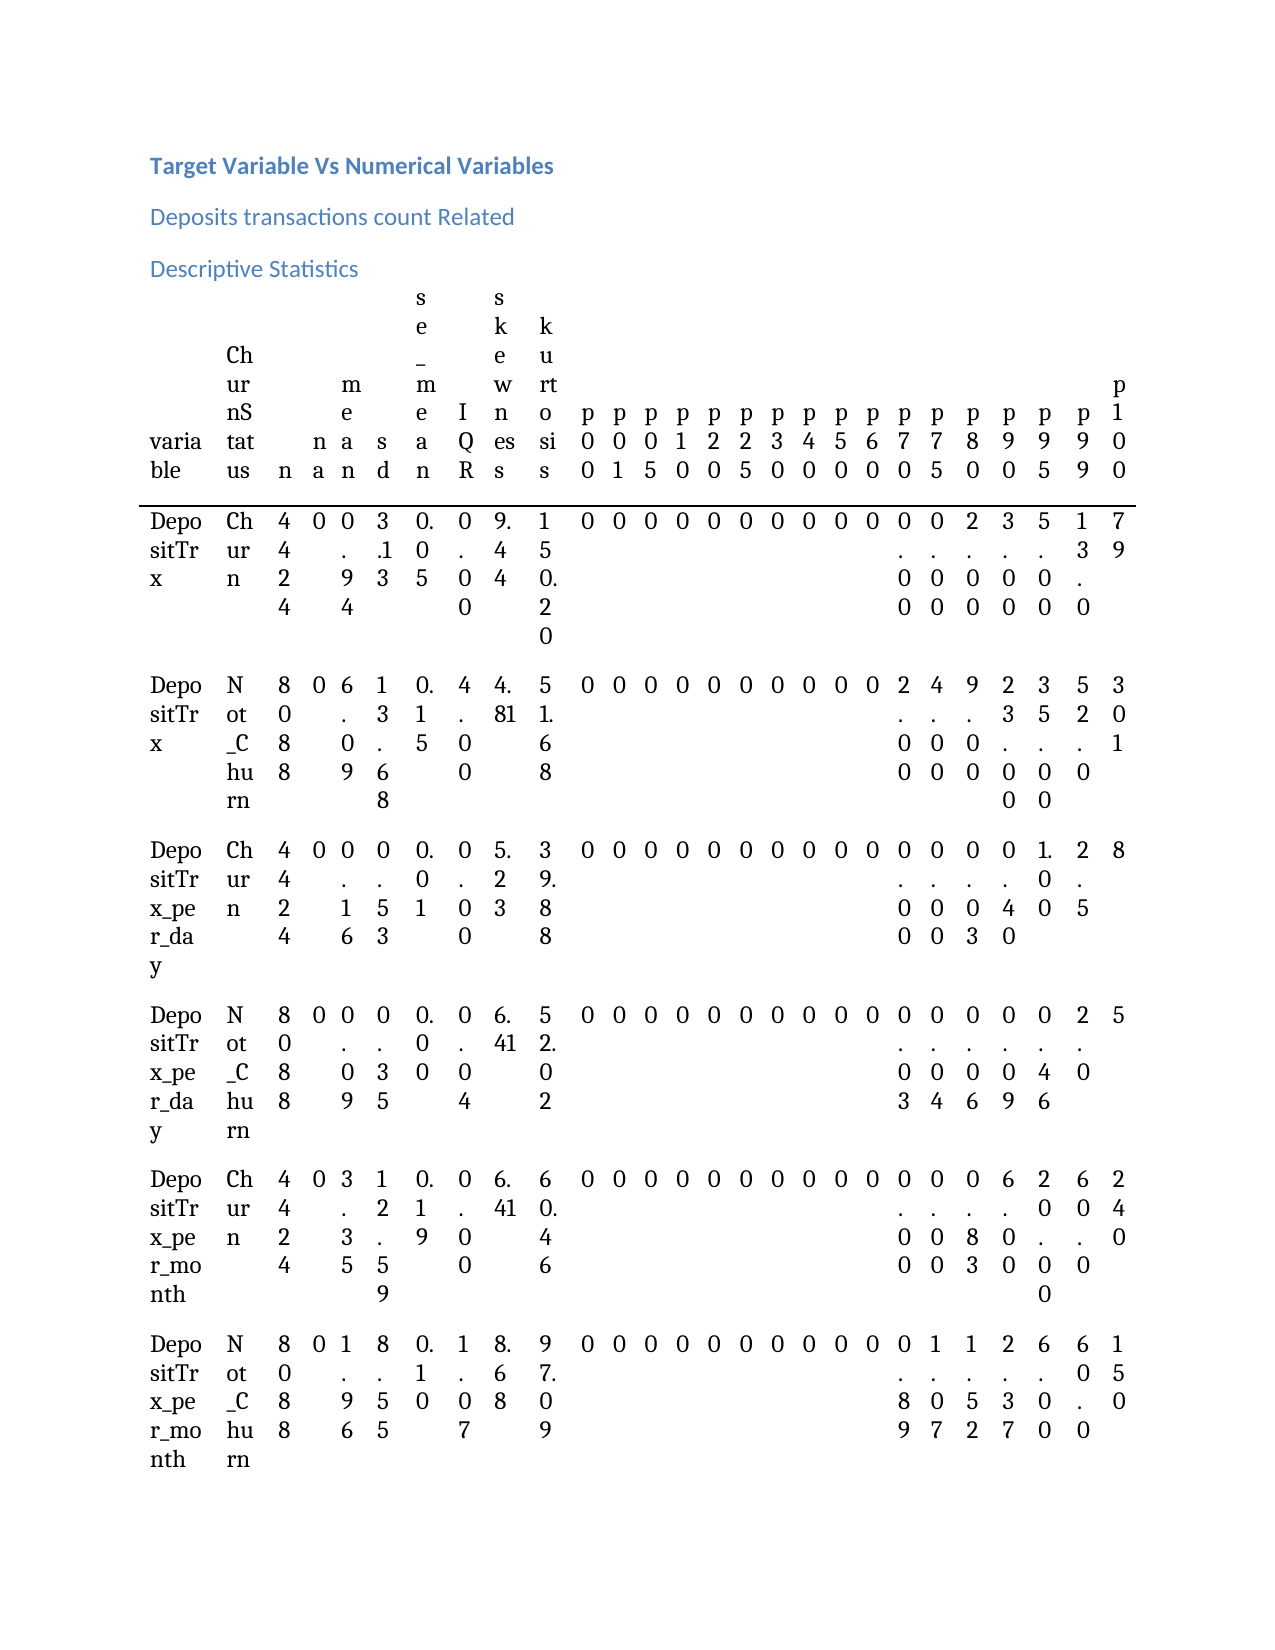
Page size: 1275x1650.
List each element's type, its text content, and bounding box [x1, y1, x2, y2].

table_header p95 [1027, 283, 1066, 505]
table_cell 0 [696, 836, 728, 1001]
table_cell 0 [855, 836, 887, 1001]
table_cell 3.00 [991, 507, 1027, 671]
table_cell 0 [301, 671, 330, 836]
table_cell 0 [665, 507, 696, 671]
table_cell 13.68 [366, 671, 404, 836]
table_cell 0 [696, 671, 728, 836]
table_cell 0.19 [405, 1165, 447, 1330]
table_cell 51.68 [528, 671, 570, 836]
table_header p01 [602, 283, 633, 505]
table_cell DepositTrx_per_month [139, 1165, 215, 1330]
table_cell 0 [791, 1001, 823, 1165]
table_cell 0 [791, 1330, 823, 1494]
table_cell 0 [855, 1001, 887, 1165]
table_cell 0.03 [887, 1001, 919, 1165]
table_cell 0.00 [887, 836, 919, 1001]
table_cell 1.96 [330, 1330, 366, 1494]
table_cell 5.00 [1027, 507, 1066, 671]
table_cell 0 [791, 1165, 823, 1330]
table_cell 0.46 [1027, 1001, 1066, 1165]
table_cell 0 [633, 1330, 665, 1494]
table_cell 0 [823, 1165, 855, 1330]
table_cell 0.00 [919, 836, 955, 1001]
table_header p80 [955, 283, 991, 505]
table_header IQR [447, 283, 483, 505]
table_cell 0 [633, 1165, 665, 1330]
table_cell 0 [633, 1001, 665, 1165]
table_cell 4424 [267, 836, 301, 1001]
table_cell 0.40 [991, 836, 1027, 1001]
table_header se_mean [405, 283, 447, 505]
table_cell Churn [215, 507, 267, 671]
table_cell 0 [728, 507, 760, 671]
table_header p99 [1066, 283, 1101, 505]
table_cell 0 [823, 1330, 855, 1494]
table_header mean [330, 283, 366, 505]
table_cell 0 [301, 507, 330, 671]
table_header sd [366, 283, 404, 505]
table_cell 0 [728, 836, 760, 1001]
table_cell 0 [728, 1001, 760, 1165]
table_cell 2.0 [1066, 1001, 1101, 1165]
table_cell 0 [760, 1165, 791, 1330]
table_cell 0.15 [405, 671, 447, 836]
table_cell 6.00 [991, 1165, 1027, 1330]
table_cell 0 [301, 836, 330, 1001]
table_cell 0 [791, 836, 823, 1001]
subtitle Target Variable Vs Numerical Variables [150, 150, 1125, 181]
table_header kurtosis [528, 283, 570, 505]
table_header skewness [483, 283, 528, 505]
table_cell 0 [602, 1165, 633, 1330]
table_cell 6.09 [330, 671, 366, 836]
table_header p40 [791, 283, 823, 505]
table_header p10 [665, 283, 696, 505]
table_cell 0 [760, 836, 791, 1001]
table_cell 8.68 [483, 1330, 528, 1494]
table_cell 150 [1101, 1330, 1136, 1494]
table_cell 0 [696, 507, 728, 671]
table_header p50 [823, 283, 855, 505]
table_header p70 [887, 283, 919, 505]
table_cell 97.09 [528, 1330, 570, 1494]
table_cell Churn [215, 1165, 267, 1330]
table_cell 0 [633, 507, 665, 671]
table_cell Not_Churn [215, 671, 267, 836]
table_cell Not_Churn [215, 1330, 267, 1494]
table_cell 0.01 [405, 836, 447, 1001]
table_cell 0 [855, 671, 887, 836]
table_header p75 [919, 283, 955, 505]
table_cell 60.0 [1066, 1165, 1101, 1330]
table_cell 2.5 [1066, 836, 1101, 1001]
table_cell 0 [823, 671, 855, 836]
table_cell 0 [823, 507, 855, 671]
table_header p30 [760, 283, 791, 505]
table_cell 1.07 [447, 1330, 483, 1494]
table_cell 4424 [267, 1165, 301, 1330]
table_cell 0 [855, 1330, 887, 1494]
table_header p25 [728, 283, 760, 505]
table_cell 0.03 [955, 836, 991, 1001]
table_cell 4.81 [483, 671, 528, 836]
table_cell 0.00 [447, 836, 483, 1001]
table_cell 0.83 [955, 1165, 991, 1330]
table_cell 0.16 [330, 836, 366, 1001]
table_cell 60.0 [1066, 1330, 1101, 1494]
table_cell 8088 [267, 671, 301, 836]
table_cell 0.00 [919, 1165, 955, 1330]
table_cell 0.94 [330, 507, 366, 671]
table_cell 0 [728, 1165, 760, 1330]
table_cell 3.13 [366, 507, 404, 671]
table_cell 0.06 [955, 1001, 991, 1165]
table_cell 0.09 [330, 1001, 366, 1165]
table_cell 0.00 [405, 1001, 447, 1165]
table_cell 0.00 [919, 507, 955, 671]
subtitle Descriptive Statistics [150, 253, 1125, 283]
table_header n [267, 283, 301, 505]
table_cell 39.88 [528, 836, 570, 1001]
table_cell 0.00 [447, 1165, 483, 1330]
table_cell 0 [570, 1165, 602, 1330]
table_header na [301, 283, 330, 505]
table_cell 0 [760, 1001, 791, 1165]
table_cell 6.41 [483, 1001, 528, 1165]
table_header ChurnStatus [215, 283, 267, 505]
table_cell 0 [665, 1330, 696, 1494]
table_cell 0 [602, 1330, 633, 1494]
table_cell 0 [602, 507, 633, 671]
table_cell 0 [760, 507, 791, 671]
table_cell 0 [696, 1001, 728, 1165]
table_cell 0 [602, 671, 633, 836]
table_cell 0 [791, 507, 823, 671]
table_cell 0.00 [447, 507, 483, 671]
table_header p05 [633, 283, 665, 505]
table_cell 0 [570, 1330, 602, 1494]
table_cell 8088 [267, 1330, 301, 1494]
table_cell 9.44 [483, 507, 528, 671]
table_cell 6.00 [1027, 1330, 1066, 1494]
table_header variable [139, 283, 215, 505]
table_header p20 [696, 283, 728, 505]
table_cell 0 [823, 1001, 855, 1165]
table_cell 0 [633, 671, 665, 836]
table_header p90 [991, 283, 1027, 505]
table_cell 4.00 [447, 671, 483, 836]
table_cell 52.02 [528, 1001, 570, 1165]
table_cell 0 [570, 507, 602, 671]
table_cell 0 [665, 671, 696, 836]
table_cell DepositTrx_per_day [139, 836, 215, 1001]
table_cell 0.00 [887, 1165, 919, 1330]
table_cell 0.53 [366, 836, 404, 1001]
table_cell 0 [791, 671, 823, 836]
table_header p60 [855, 283, 887, 505]
table_cell 5.23 [483, 836, 528, 1001]
table_cell 0 [570, 836, 602, 1001]
table_cell DepositTrx [139, 507, 215, 671]
table_cell 12.59 [366, 1165, 404, 1330]
table_cell 0 [823, 836, 855, 1001]
table_cell 6.41 [483, 1165, 528, 1330]
table_cell 3.35 [330, 1165, 366, 1330]
table_cell 1.52 [955, 1330, 991, 1494]
table_cell 2.37 [991, 1330, 1027, 1494]
table_cell 0 [602, 836, 633, 1001]
table_cell DepositTrx_per_day [139, 1001, 215, 1165]
table_cell 8.55 [366, 1330, 404, 1494]
table_cell 60.46 [528, 1165, 570, 1330]
table_cell 0 [301, 1001, 330, 1165]
table_cell 2.00 [887, 671, 919, 836]
table_cell DepositTrx [139, 671, 215, 836]
table_cell 4424 [267, 507, 301, 671]
table_cell 0 [855, 507, 887, 671]
table_header p00 [570, 283, 602, 505]
table_cell 0 [760, 1330, 791, 1494]
subtitle Deposits transactions count Related [150, 201, 1125, 232]
table_cell 35.00 [1027, 671, 1066, 836]
table_cell 0 [665, 1165, 696, 1330]
table_cell 0 [570, 671, 602, 836]
table_cell DepositTrx_per_month [139, 1330, 215, 1494]
table_cell 0.00 [887, 507, 919, 671]
table_cell 0 [570, 1001, 602, 1165]
table_cell 301 [1101, 671, 1136, 836]
table_cell 8 [1101, 836, 1136, 1001]
table_cell 0 [760, 671, 791, 836]
table_cell 0 [696, 1165, 728, 1330]
table_cell 0 [633, 836, 665, 1001]
table_cell 0 [301, 1330, 330, 1494]
table_cell 0.04 [919, 1001, 955, 1165]
table_cell 0 [696, 1330, 728, 1494]
table_cell 79 [1101, 507, 1136, 671]
table_cell 0.10 [405, 1330, 447, 1494]
table_cell 0.05 [405, 507, 447, 671]
table_cell 0 [665, 836, 696, 1001]
table_cell 0.04 [447, 1001, 483, 1165]
table_cell 9.00 [955, 671, 991, 836]
table_cell 0 [602, 1001, 633, 1165]
table_cell 0.09 [991, 1001, 1027, 1165]
table_cell 5 [1101, 1001, 1136, 1165]
table_cell 0.35 [366, 1001, 404, 1165]
table_cell 1.00 [1027, 836, 1066, 1001]
table_cell 0 [728, 671, 760, 836]
table_cell 240 [1101, 1165, 1136, 1330]
table_cell 0 [301, 1165, 330, 1330]
table_cell 1.07 [919, 1330, 955, 1494]
table_cell 8088 [267, 1001, 301, 1165]
table_cell 0 [855, 1165, 887, 1330]
table_header p100 [1101, 283, 1136, 505]
table_cell Churn [215, 836, 267, 1001]
table_cell 4.00 [919, 671, 955, 836]
table_cell 0.89 [887, 1330, 919, 1494]
table_cell Not_Churn [215, 1001, 267, 1165]
table_cell 2.00 [955, 507, 991, 671]
table_cell 0 [728, 1330, 760, 1494]
table_cell 20.00 [1027, 1165, 1066, 1330]
table_cell 52.0 [1066, 671, 1101, 836]
table_cell 23.00 [991, 671, 1027, 836]
table_cell 0 [665, 1001, 696, 1165]
table_cell 150.20 [528, 507, 570, 671]
table_cell 13.0 [1066, 507, 1101, 671]
